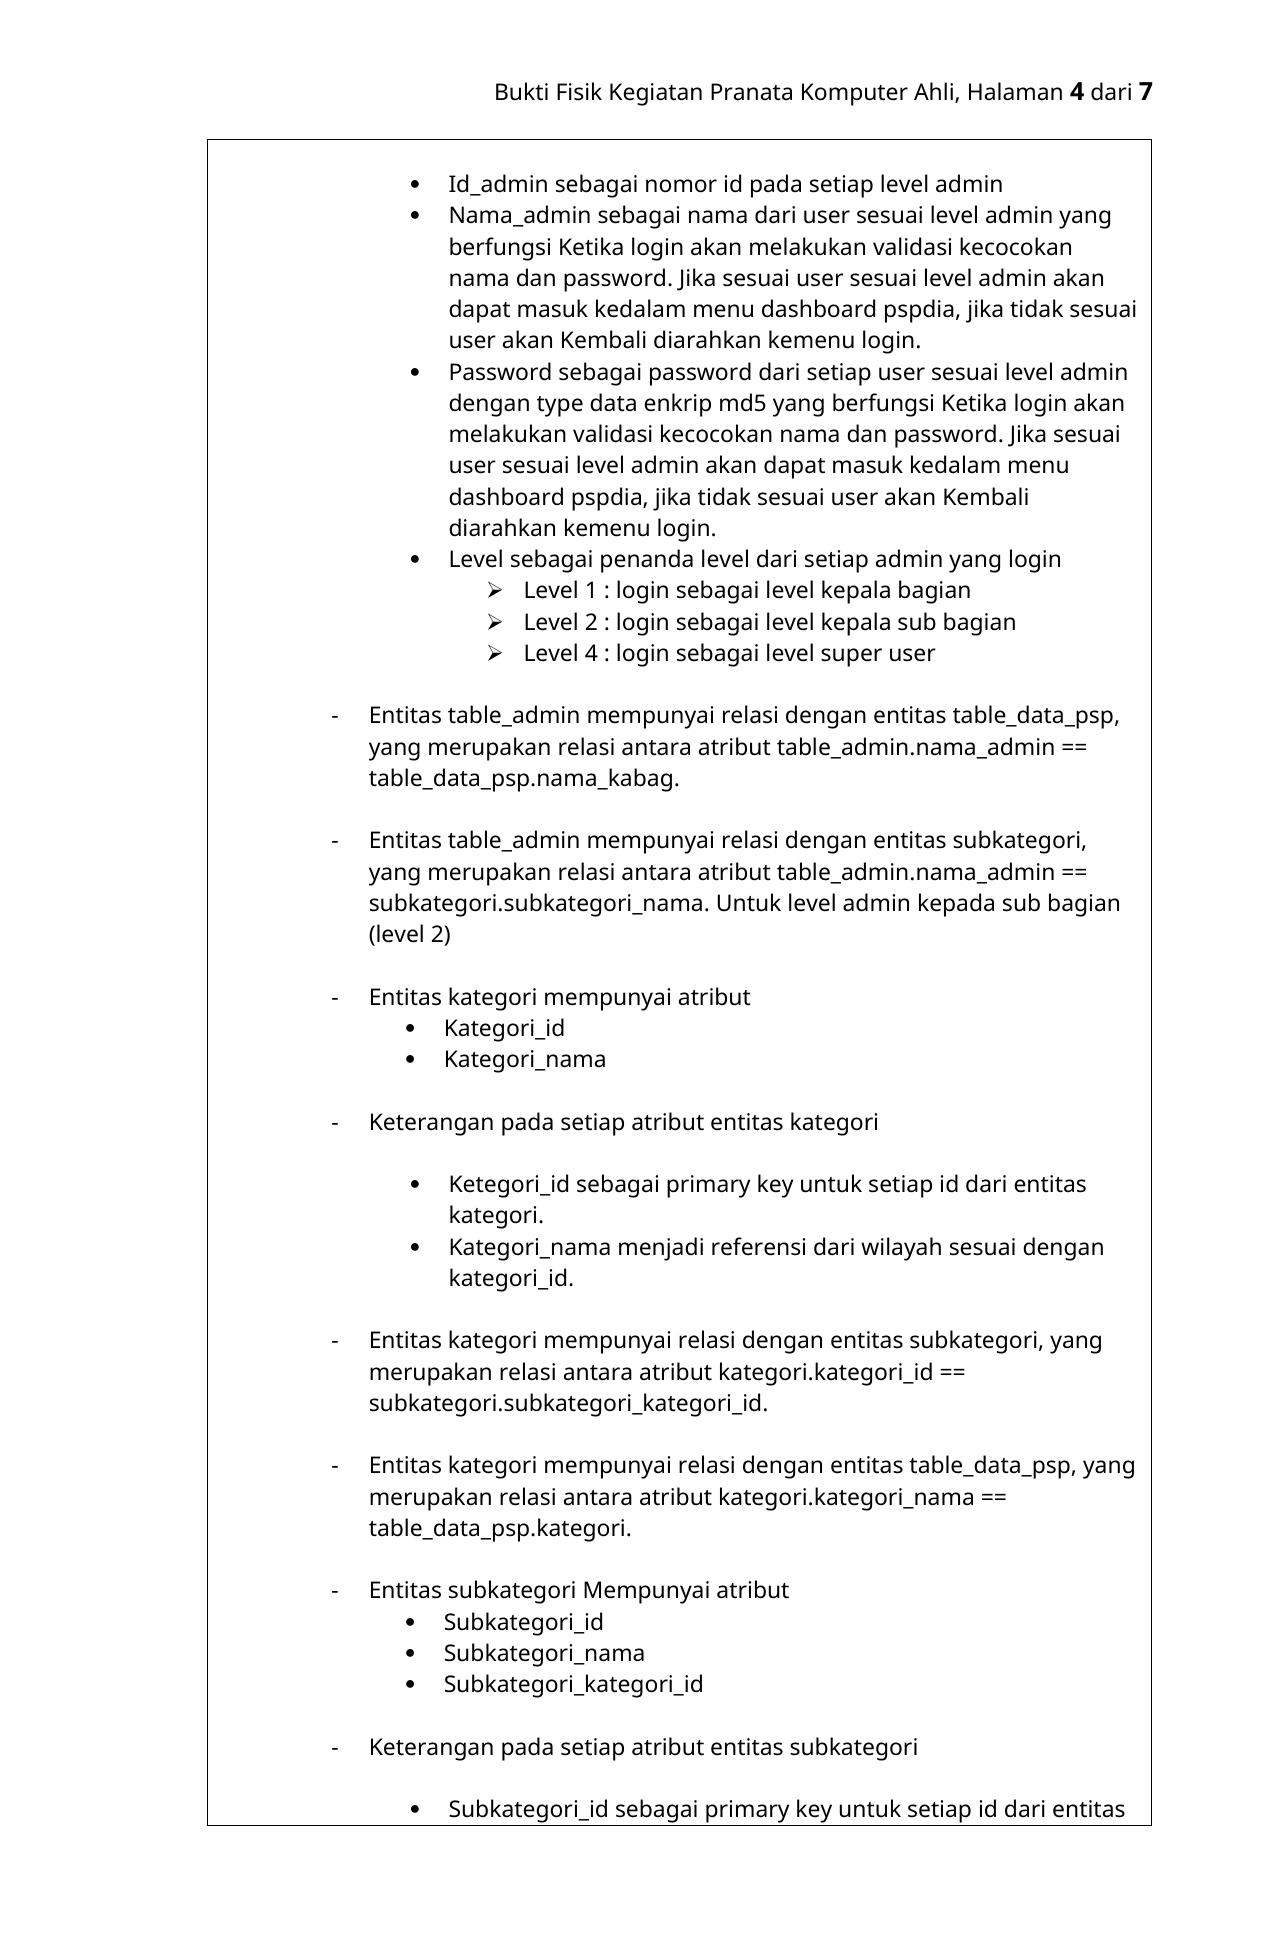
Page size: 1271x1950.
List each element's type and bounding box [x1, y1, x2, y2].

table_cell [208, 140, 1151, 1824]
